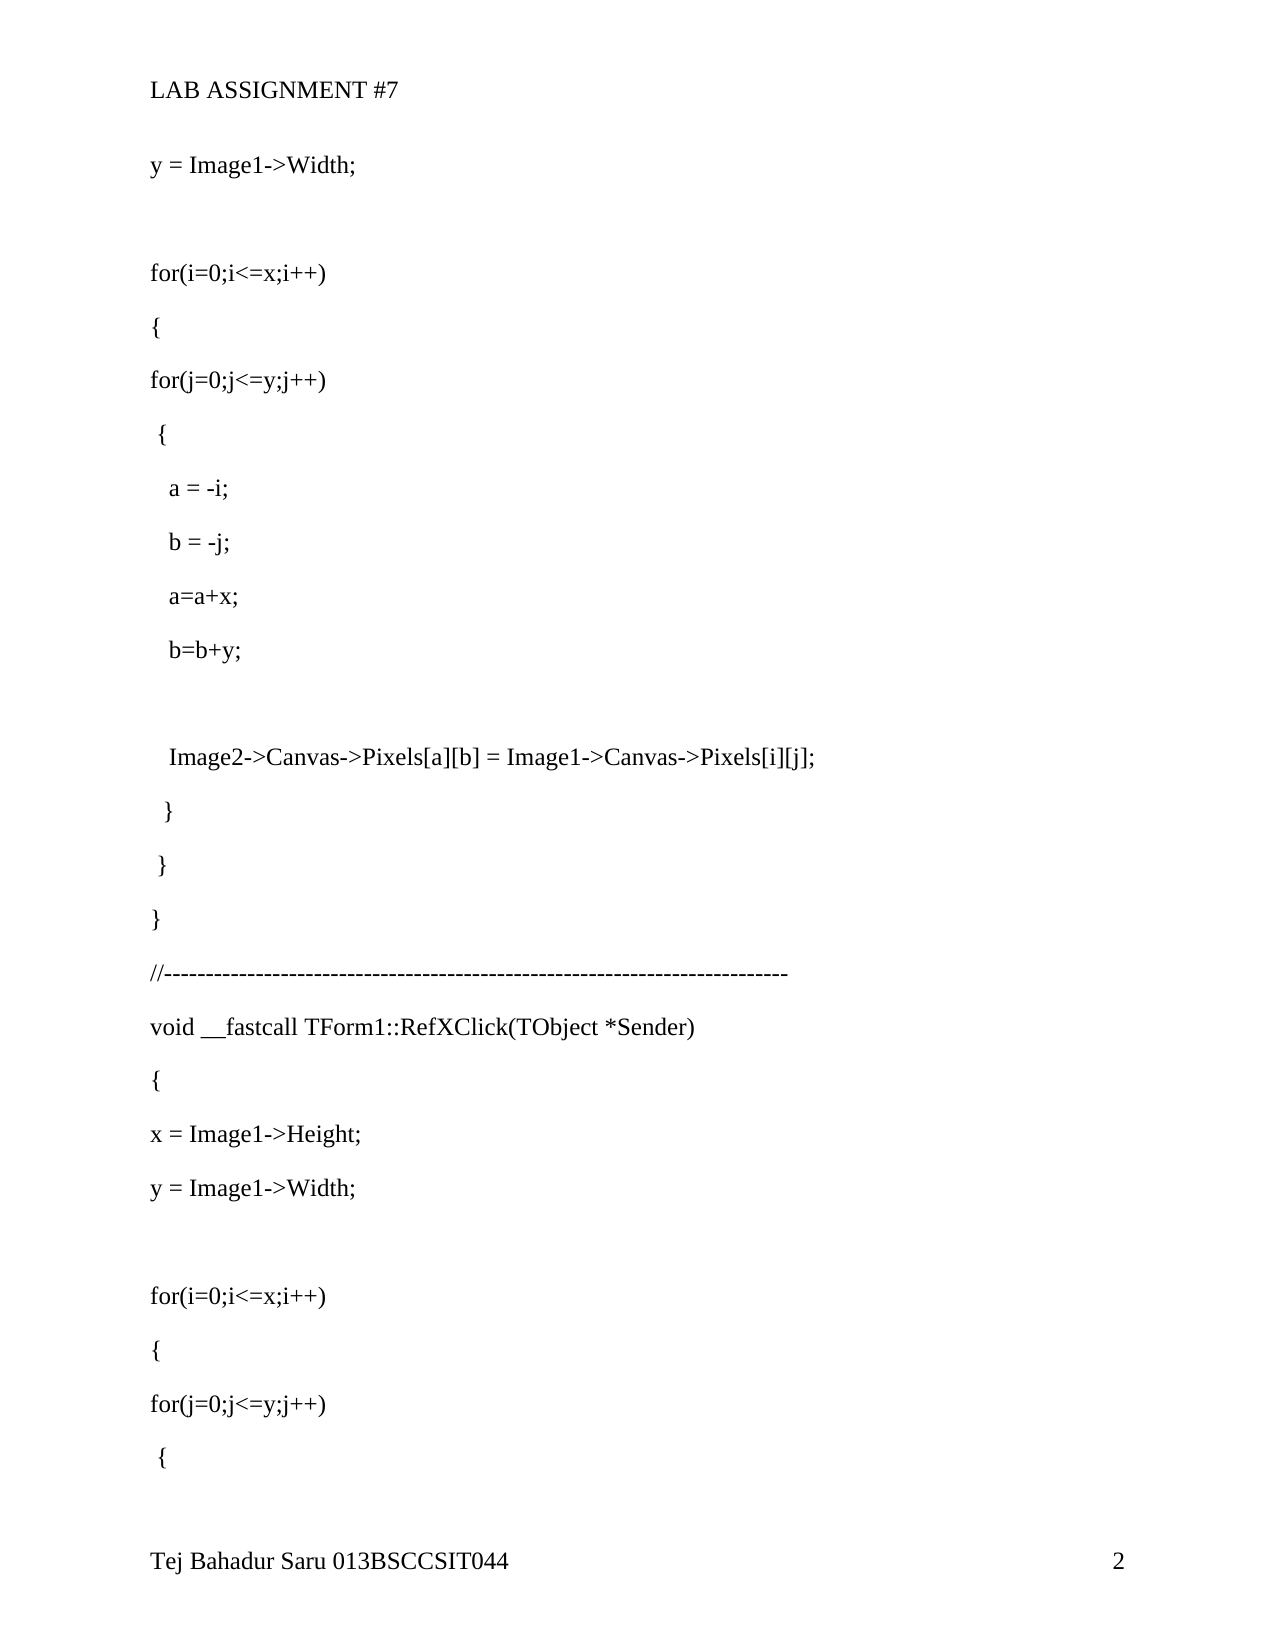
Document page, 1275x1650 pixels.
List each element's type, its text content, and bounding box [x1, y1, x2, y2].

text a=a+x; [150, 581, 1125, 609]
text y = Image1->Width; [150, 150, 1125, 179]
text void __fastcall TForm1::RefXClick(TObject *Sender) [150, 1012, 1125, 1040]
text for(j=0;j<=y;j++) [150, 365, 1125, 394]
text { [150, 1335, 1125, 1363]
text x = Image1->Height; [150, 1119, 1125, 1148]
text { [150, 419, 1125, 448]
text for(j=0;j<=y;j++) [150, 1389, 1125, 1417]
text { [150, 1066, 1125, 1094]
text for(i=0;i<=x;i++) [150, 258, 1125, 286]
text } [150, 850, 1125, 879]
text } [150, 904, 1125, 933]
text b = -j; [150, 527, 1125, 556]
text Image2->Canvas->Pixels[a][b] = Image1->Canvas->Pixels[i][j]; [150, 742, 1125, 771]
text y = Image1->Width; [150, 1173, 1125, 1202]
text { [150, 312, 1125, 340]
text //--------------------------------------------------------------------------- [150, 958, 1125, 987]
text { [150, 1442, 1125, 1471]
text for(i=0;i<=x;i++) [150, 1281, 1125, 1310]
text b=b+y; [150, 635, 1125, 663]
text a = -i; [150, 473, 1125, 502]
text } [150, 796, 1125, 825]
